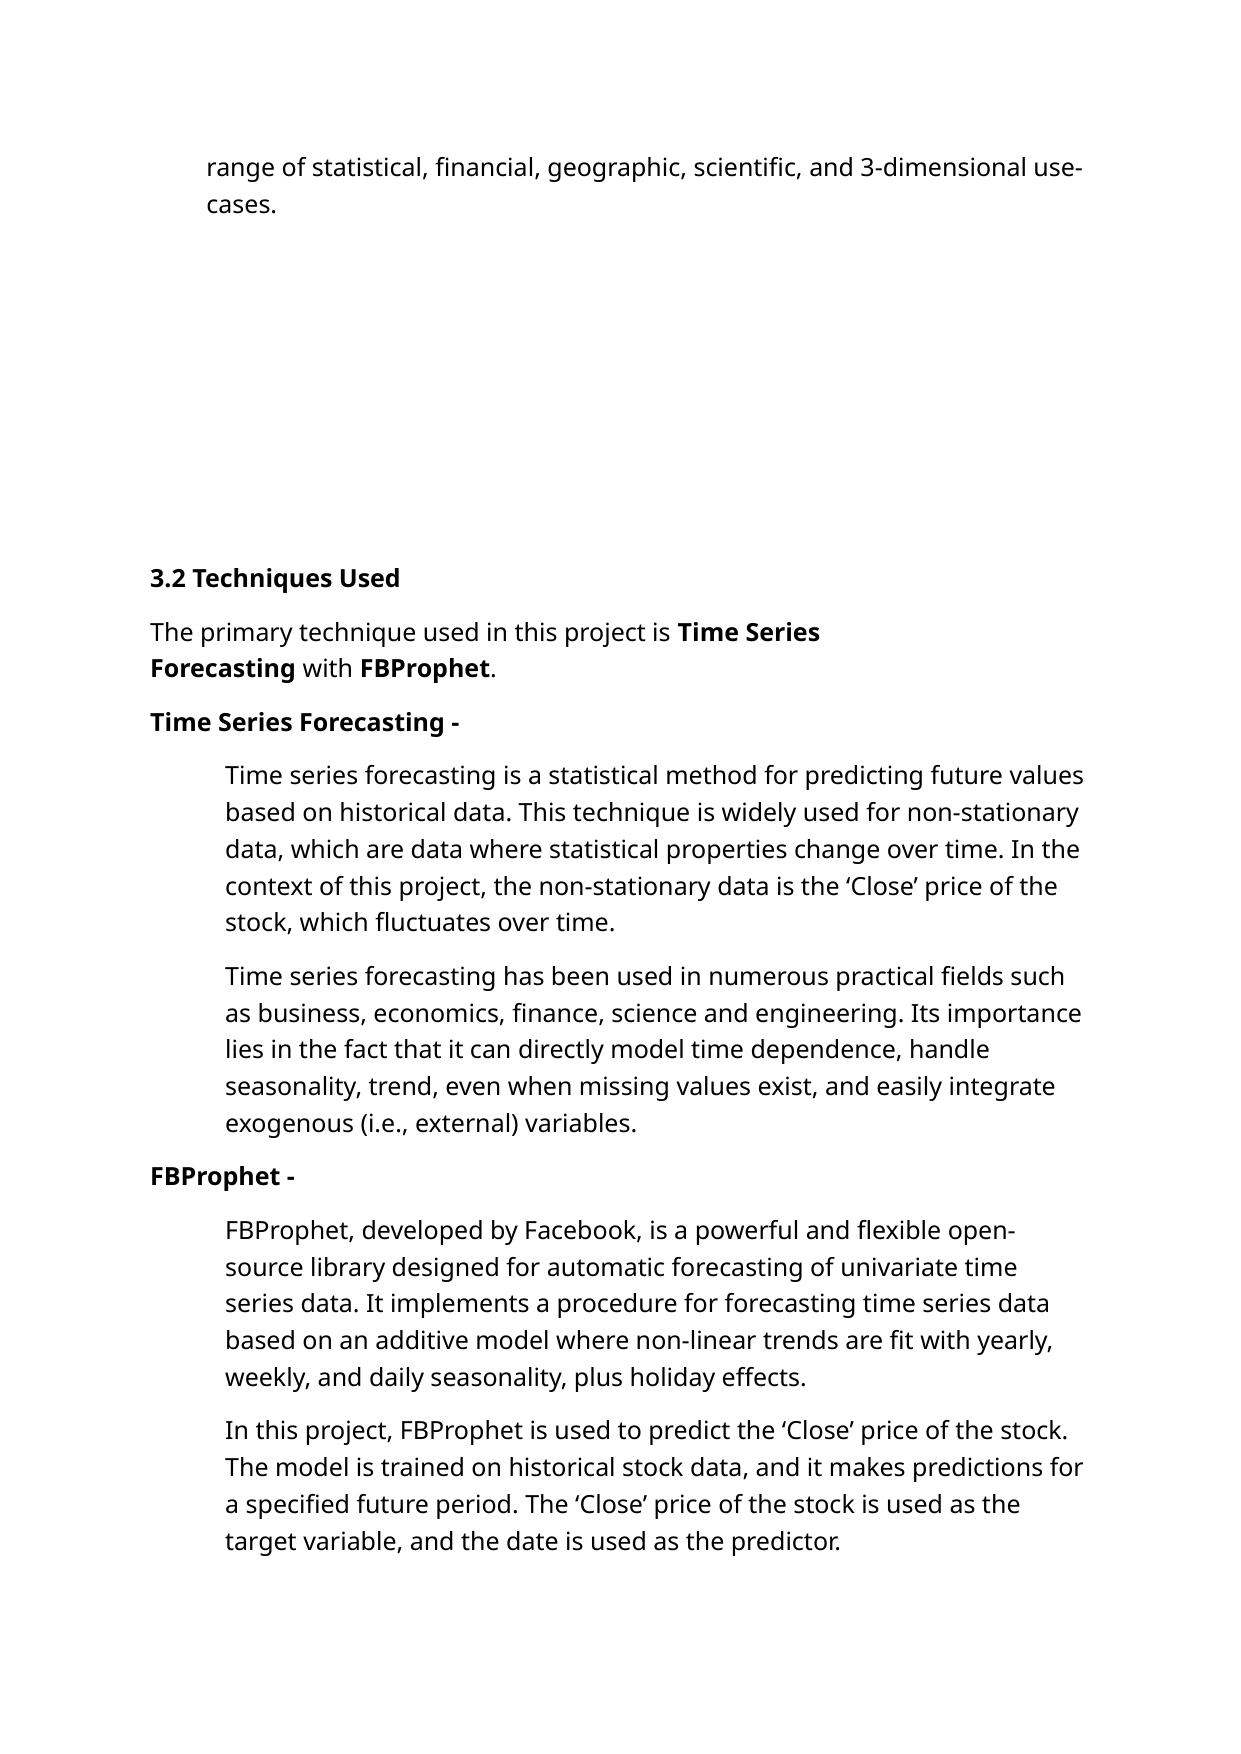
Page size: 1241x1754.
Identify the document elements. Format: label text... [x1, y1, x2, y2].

text In this project, FBProphet is used to predict the ‘Close’ price of the stock. The model is trained on historical stock data, and it makes predictions for a specified future period. The ‘Close’ price of the stock is used as the target variable, and the date is used as the predictor. [225, 1413, 1090, 1557]
text Time series forecasting is a statistical method for predicting future values based on historical data. This technique is widely used for non-stationary data, which are data where statistical properties change over time. In the context of this project, the non-stationary data is the ‘Close’ price of the stock, which fluctuates over time. [225, 758, 1090, 939]
text FBProphet - [150, 1159, 1090, 1193]
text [206, 150, 1090, 221]
text The primary technique used in this project is Time Series Forecasting with FBProphet. [150, 614, 1090, 685]
text Time Series Forecasting - [150, 704, 1090, 738]
text FBProphet, developed by Facebook, is a powerful and flexible open-source library designed for automatic forecasting of univariate time series data. It implements a procedure for forecasting time series data based on an additive model where non-linear trends are fit with yearly, weekly, and daily seasonality, plus holiday effects. [225, 1212, 1090, 1393]
text 3.2 Techniques Used [150, 561, 1090, 595]
text Time series forecasting has been used in numerous practical fields such as business, economics, finance, science and engineering. Its importance lies in the fact that it can directly model time dependence, handle seasonality, trend, even when missing values exist, and easily integrate exogenous (i.e., external) variables. [225, 958, 1090, 1139]
